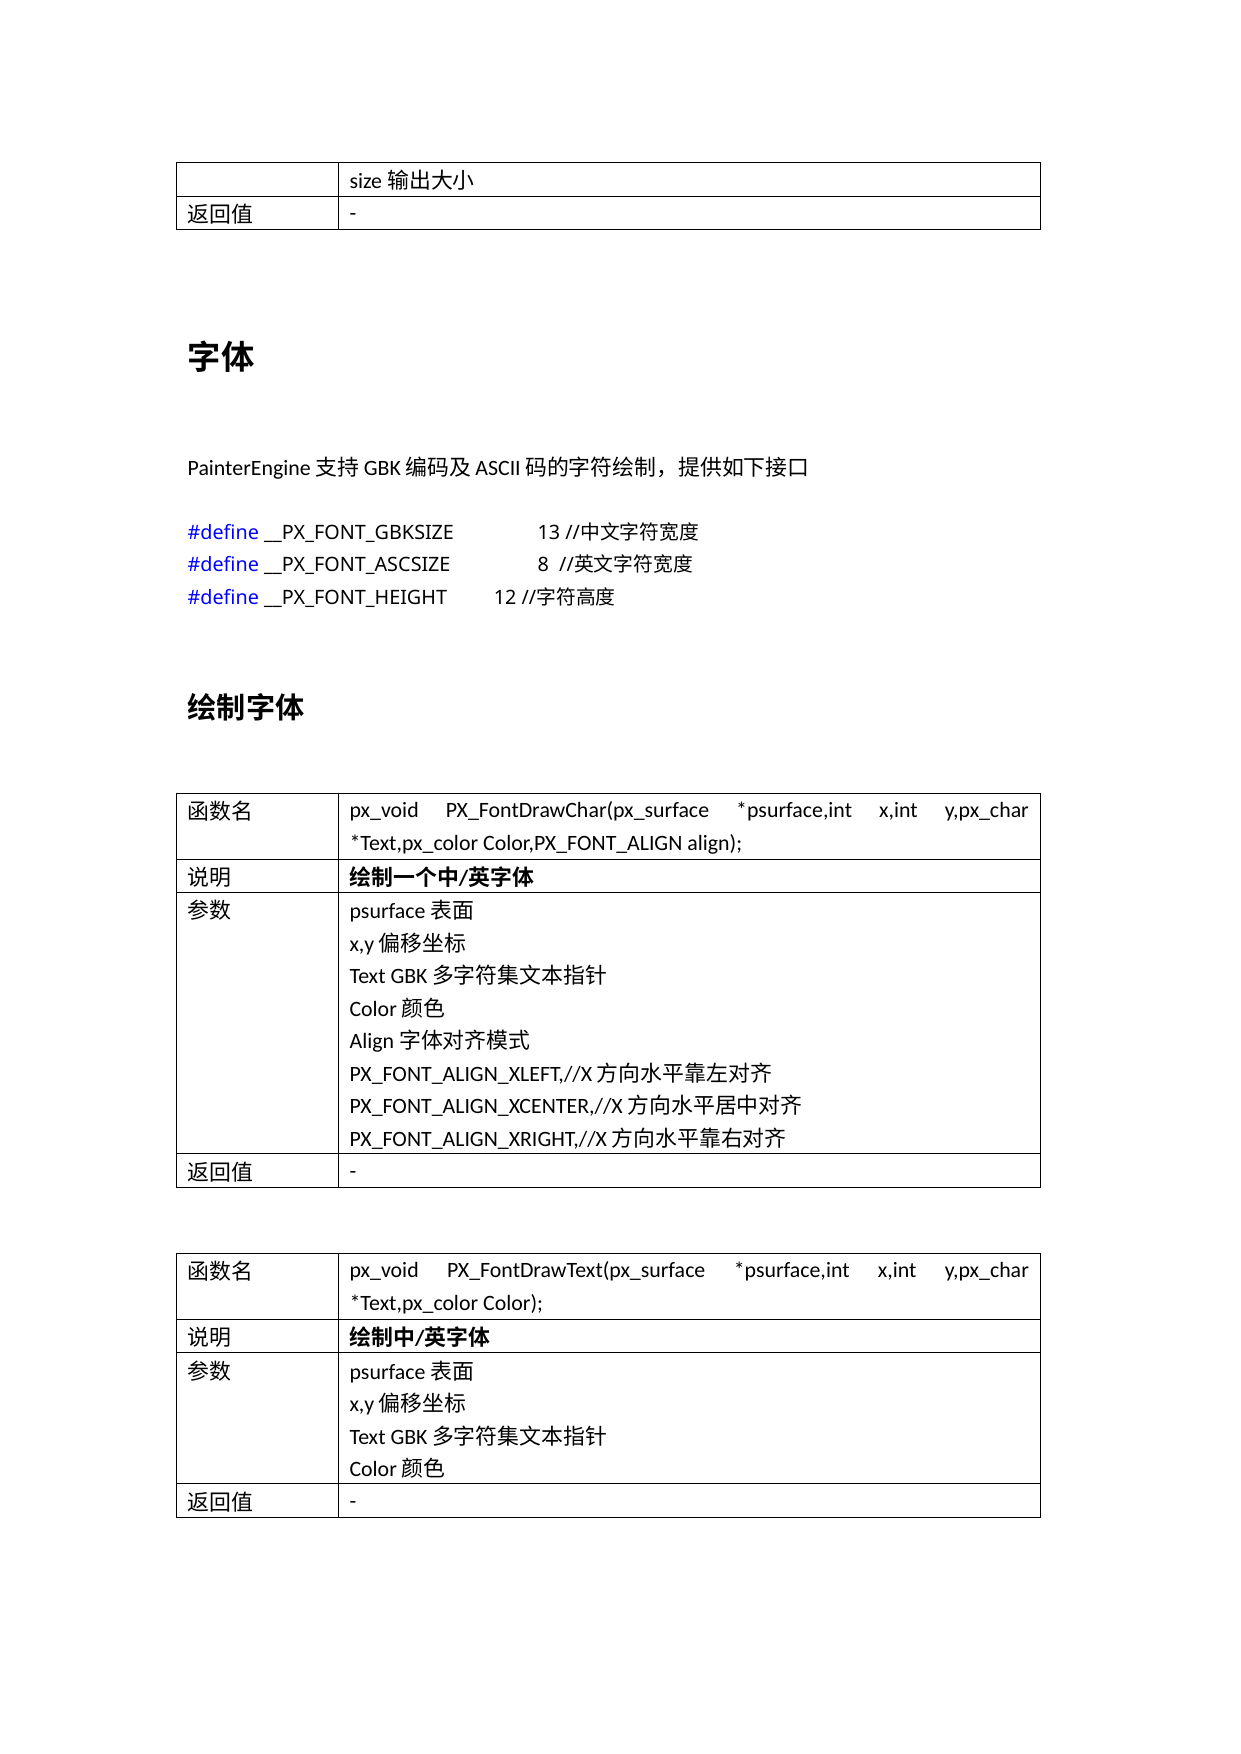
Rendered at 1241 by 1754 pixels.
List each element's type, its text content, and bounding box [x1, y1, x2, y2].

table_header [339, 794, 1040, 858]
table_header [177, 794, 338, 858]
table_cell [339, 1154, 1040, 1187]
text #define __PX_FONT_HEIGHT 12 //字符高度 [187, 579, 1053, 612]
subtitle 绘制字体 [187, 673, 1053, 738]
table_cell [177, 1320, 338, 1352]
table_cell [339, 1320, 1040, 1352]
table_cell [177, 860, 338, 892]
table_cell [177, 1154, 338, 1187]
subtitle 字体 [187, 322, 1053, 387]
text #define __PX_FONT_ASCSIZE 8 //英文字符宽度 [187, 547, 1053, 579]
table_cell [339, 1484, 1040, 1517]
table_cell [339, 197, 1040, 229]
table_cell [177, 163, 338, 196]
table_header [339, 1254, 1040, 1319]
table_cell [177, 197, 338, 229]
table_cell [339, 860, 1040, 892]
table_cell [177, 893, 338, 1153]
text #define __PX_FONT_GBKSIZE 13 //中文字符宽度 [187, 514, 1053, 547]
text PainterEngine 支持GBK编码及ASCII码的字符绘制，提供如下接口 [187, 449, 1053, 482]
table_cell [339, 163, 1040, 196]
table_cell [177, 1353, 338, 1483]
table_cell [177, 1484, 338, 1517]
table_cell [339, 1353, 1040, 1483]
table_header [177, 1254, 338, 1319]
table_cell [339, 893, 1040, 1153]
